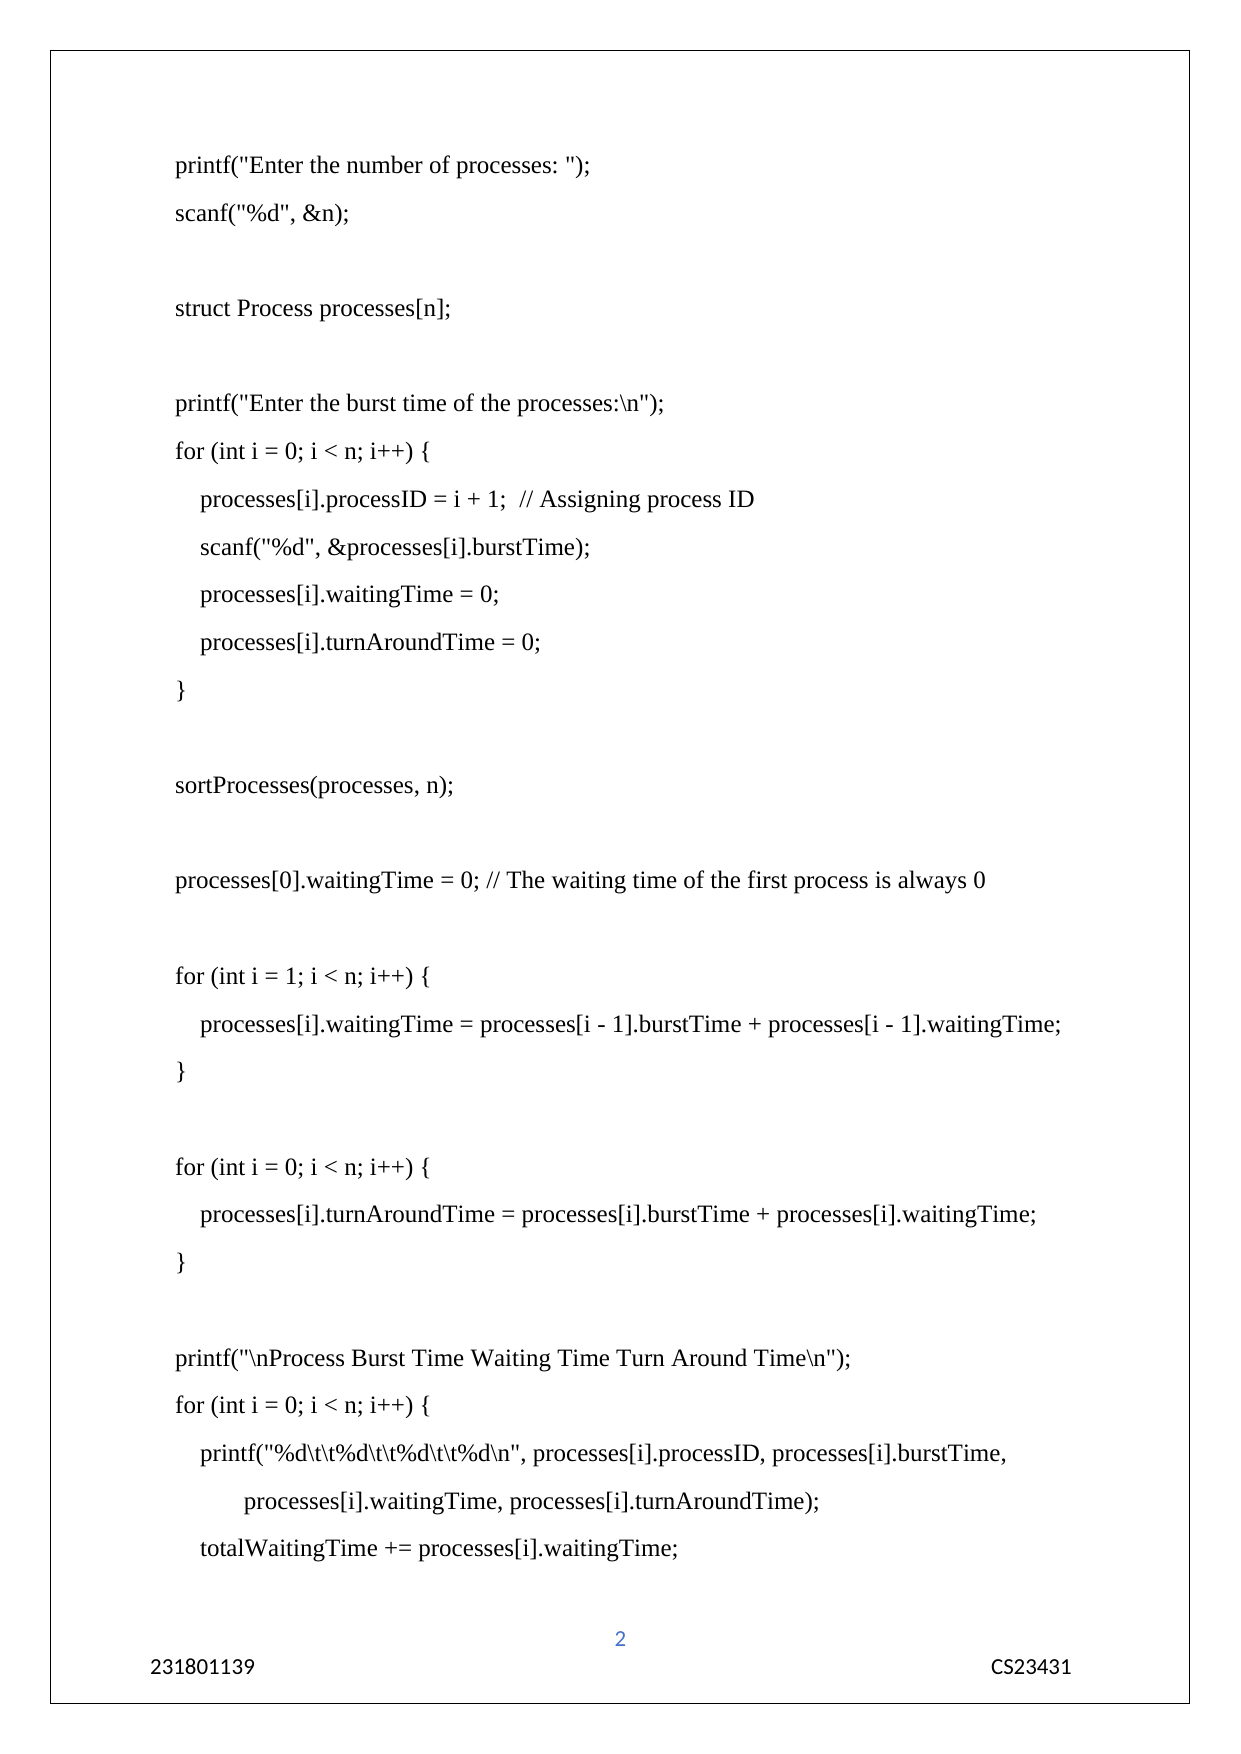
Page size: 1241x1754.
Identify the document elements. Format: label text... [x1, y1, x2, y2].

text sortProcesses(processes, n); [150, 770, 1090, 799]
text printf("%d\t\t%d\t\t%d\t\t%d\n", processes[i].processID, processes[i].burstTime, [150, 1438, 1090, 1467]
text scanf("%d", &processes[i].burstTime); [150, 532, 1090, 560]
text for (int i = 0; i < n; i++) { [150, 1152, 1090, 1181]
text for (int i = 1; i < n; i++) { [150, 961, 1090, 990]
text processes[i].turnAroundTime = 0; [150, 627, 1090, 656]
text processes[i].waitingTime = 0; [150, 579, 1090, 608]
text processes[i].processID = i + 1; // Assigning process ID [150, 484, 1090, 513]
text printf("Enter the burst time of the processes:\n"); [150, 388, 1090, 417]
text } [150, 1247, 1090, 1276]
text processes[i].waitingTime = processes[i - 1].burstTime + processes[i - 1].waitingTime; [150, 1009, 1090, 1037]
text scanf("%d", &n); [150, 198, 1090, 226]
text printf("Enter the number of processes: "); [150, 150, 1090, 179]
text } [150, 1056, 1090, 1085]
text processes[0].waitingTime = 0; // The waiting time of the first process is always 0 [150, 866, 1090, 894]
text struct Process processes[n]; [150, 293, 1090, 322]
text totalWaitingTime += processes[i].waitingTime; [150, 1533, 1090, 1562]
text printf("\nProcess Burst Time Waiting Time Turn Around Time\n"); [150, 1343, 1090, 1371]
text } [150, 675, 1090, 703]
text for (int i = 0; i < n; i++) { [150, 436, 1090, 465]
text processes[i].turnAroundTime = processes[i].burstTime + processes[i].waitingTime; [150, 1199, 1090, 1228]
text processes[i].waitingTime, processes[i].turnAroundTime); [150, 1486, 1090, 1514]
text for (int i = 0; i < n; i++) { [150, 1390, 1090, 1419]
